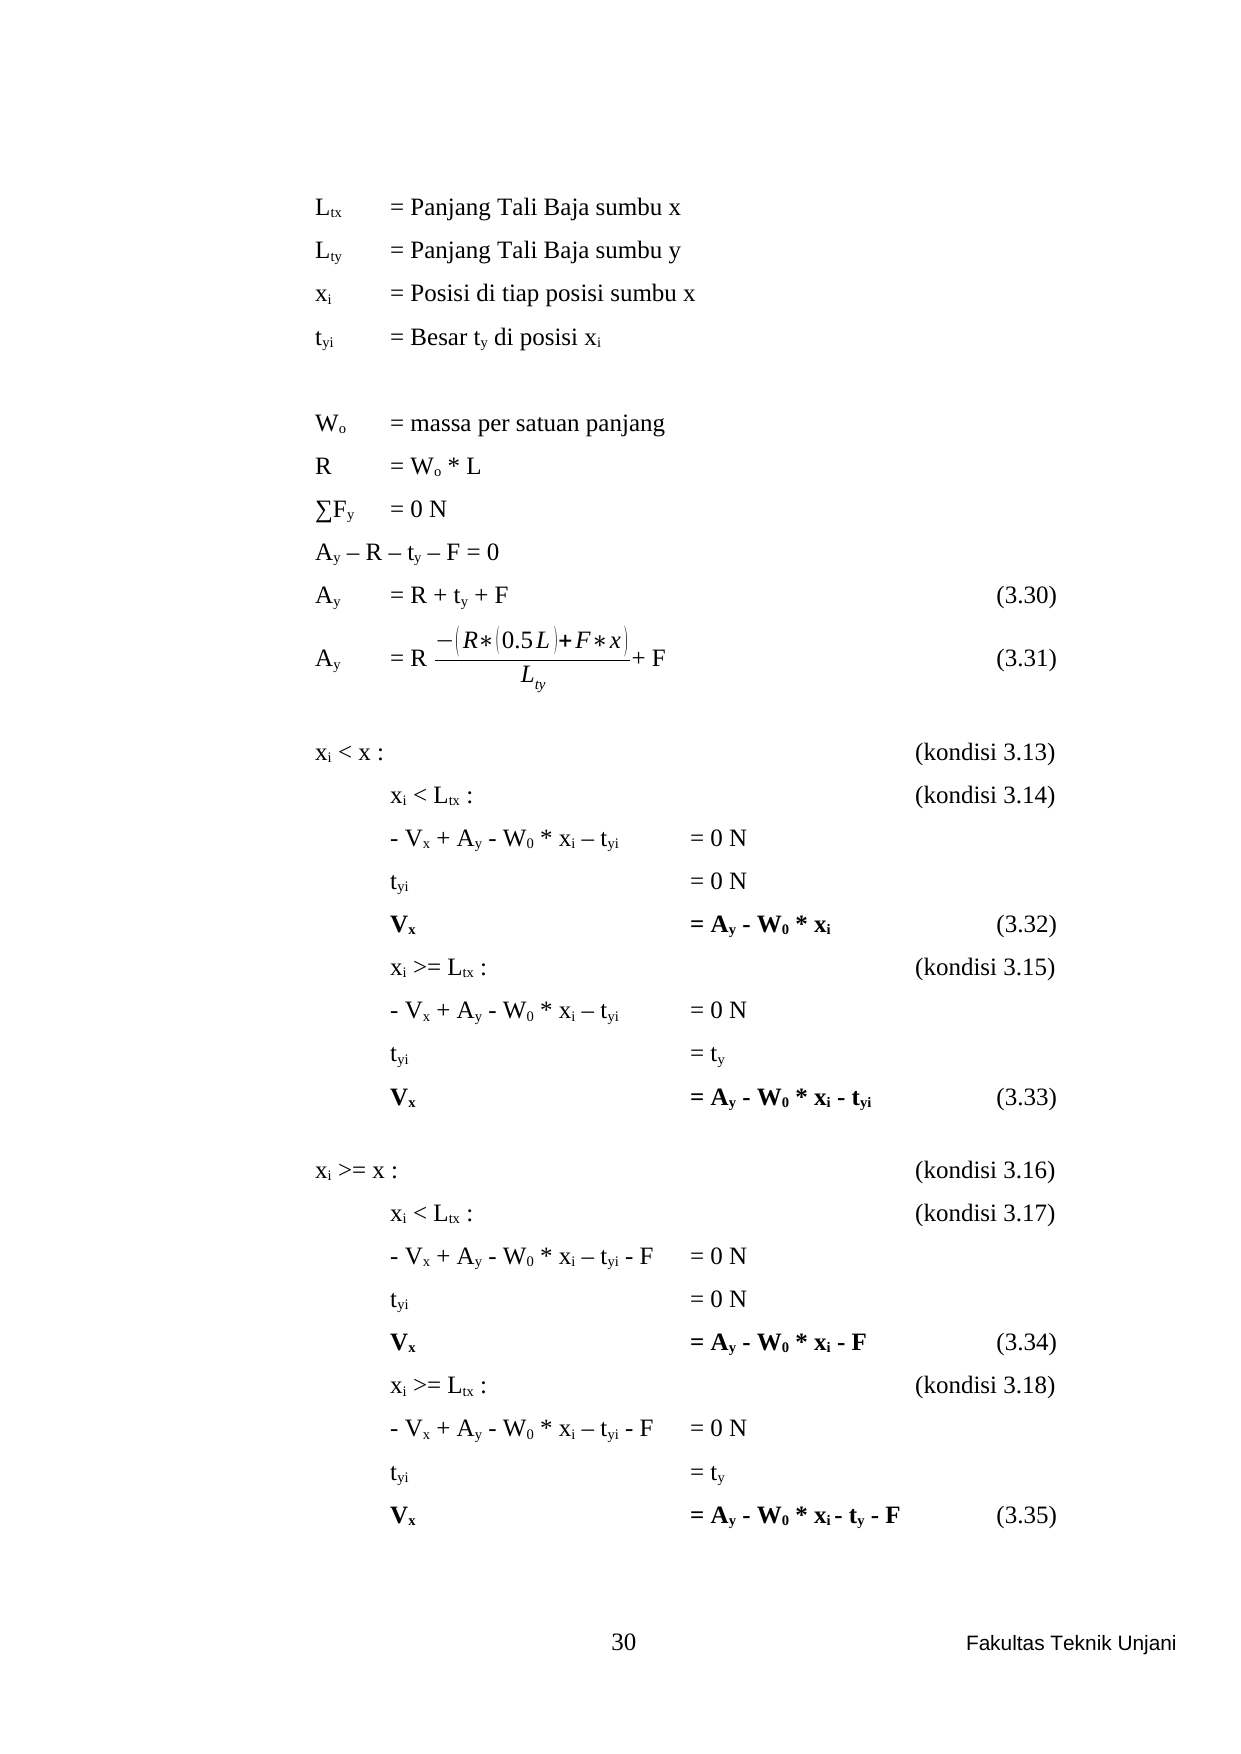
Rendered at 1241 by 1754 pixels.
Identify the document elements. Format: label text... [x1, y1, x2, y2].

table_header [300, 177, 1096, 722]
table_cell xi >= x : (kondisi 3.16) xi < Ltx : (kondisi 3.17) - Vx + Ay - W0 * xi – tyi - F = 0 N tyi = 0 N Vx = Ay - W0 * xi - F (3.34) xi >= Ltx : (kondisi 3.18) - Vx + Ay - W0 * xi – tyi - F = 0 N tyi = ty Vx = Ay - W0 * xi - ty - F (3.35) [300, 1140, 1096, 1558]
table_cell xi < x : (kondisi 3.13) xi < Ltx : (kondisi 3.14) - Vx + Ay - W0 * xi – tyi = 0 N tyi = 0 N Vx = Ay - W0 * xi (3.32) xi >= Ltx : (kondisi 3.15) - Vx + Ay - W0 * xi – tyi = 0 N tyi = ty Vx = Ay - W0 * xi - tyi (3.33) [300, 722, 1096, 1140]
